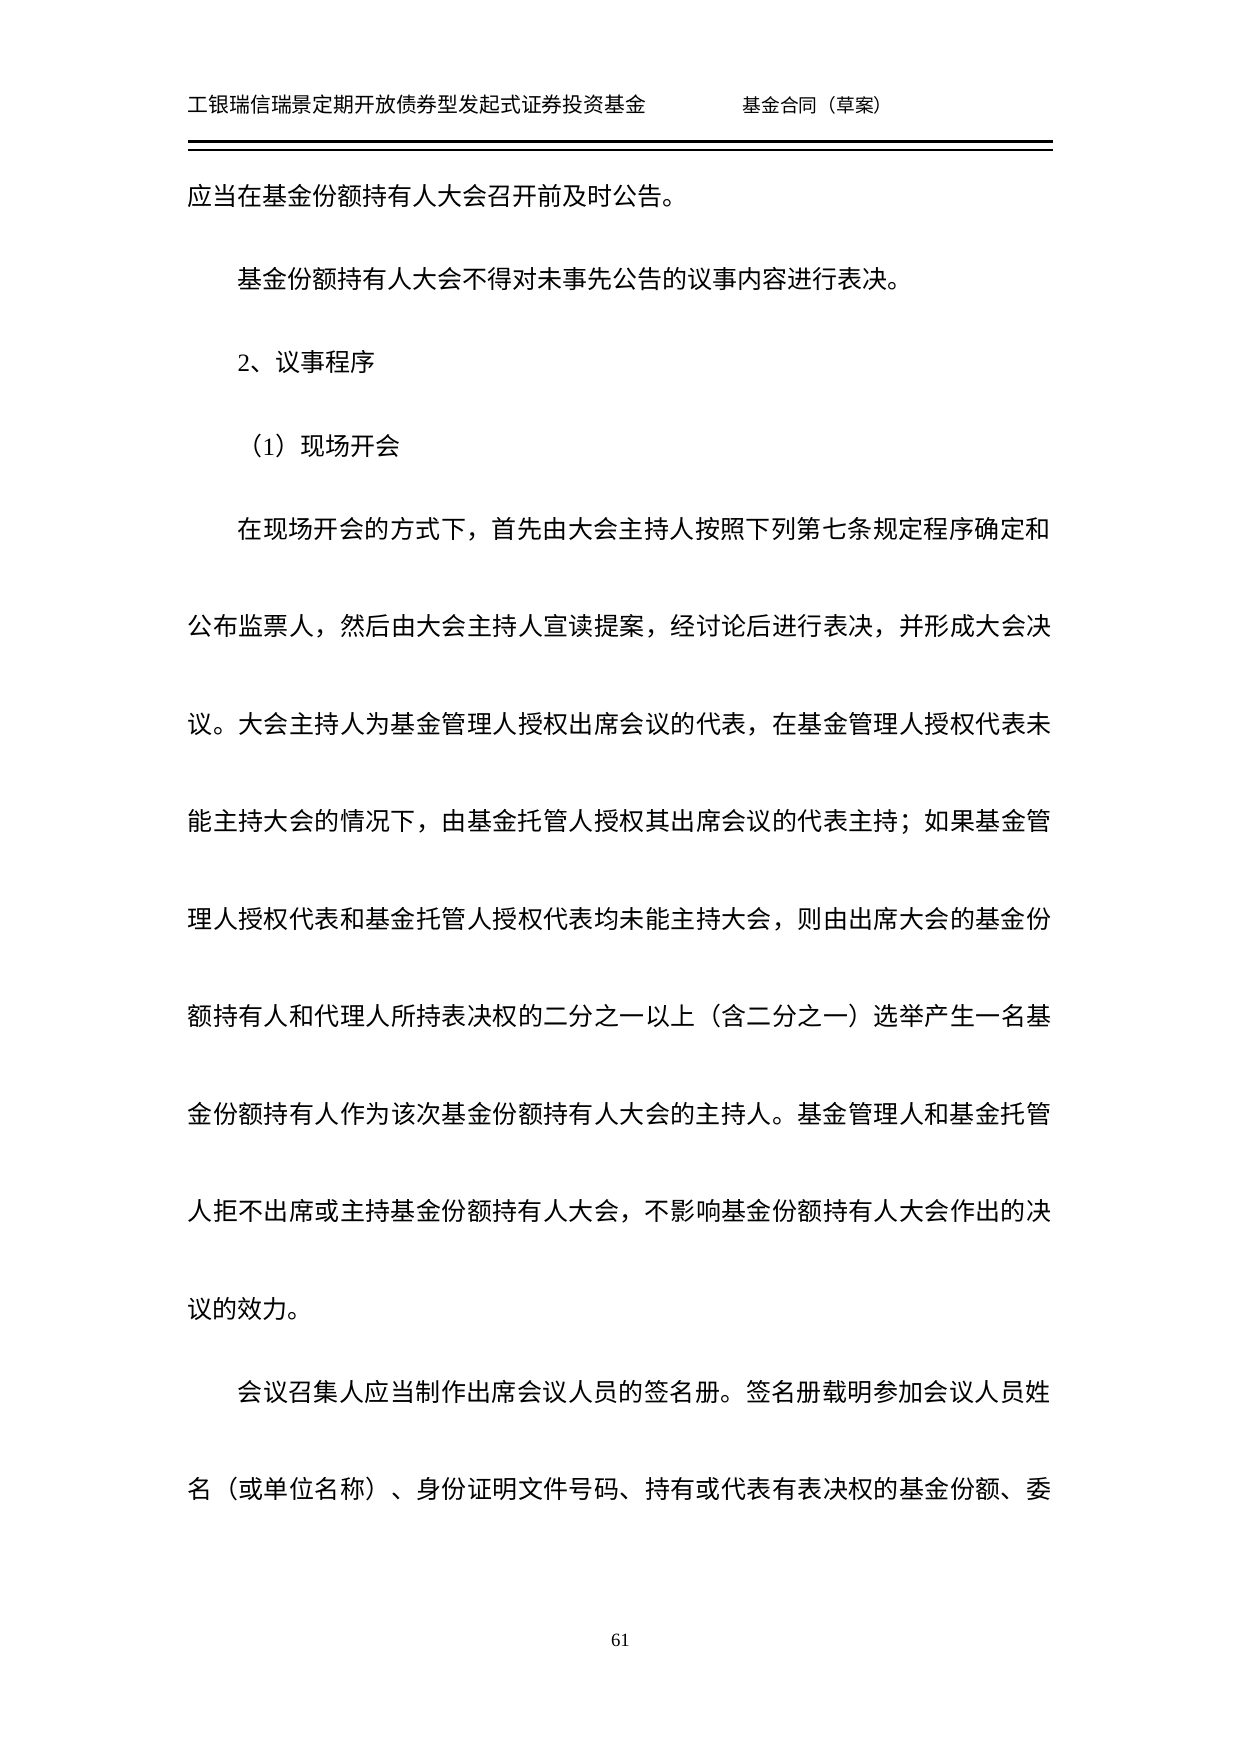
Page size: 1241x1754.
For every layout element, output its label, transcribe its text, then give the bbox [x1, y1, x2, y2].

text （1）现场开会 [187, 412, 1053, 477]
text 2、议事程序 [187, 328, 1053, 393]
text 基金份额持有人大会不得对未事先公告的议事内容进行表决。 [187, 245, 1053, 310]
text 在现场开会的方式下，首先由大会主持人按照下列第七条规定程序确定和公布监票人，然后由大会主持人宣读提案，经讨论后进行表决，并形成大会决议。大会主持人为基金管理人授权出席会议的代表，在基金管理人授权代表未能主持大会的情况下，由基金托管人授权其出席会议的代表主持；如果基金管理人授权代表和基金托管人授权代表均未能主持大会，则由出席大会的基金份额持有人和代理人所持表决权的二分之一以上（含二分之一）选举产生一名基金份额持有人作为该次基金份额持有人大会的主持人。基金管理人和基金托管人拒不出席或主持基金份额持有人大会，不影响基金份额持有人大会作出的决议的效力。 [187, 495, 1053, 1340]
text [187, 162, 1053, 227]
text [187, 1358, 1053, 1520]
